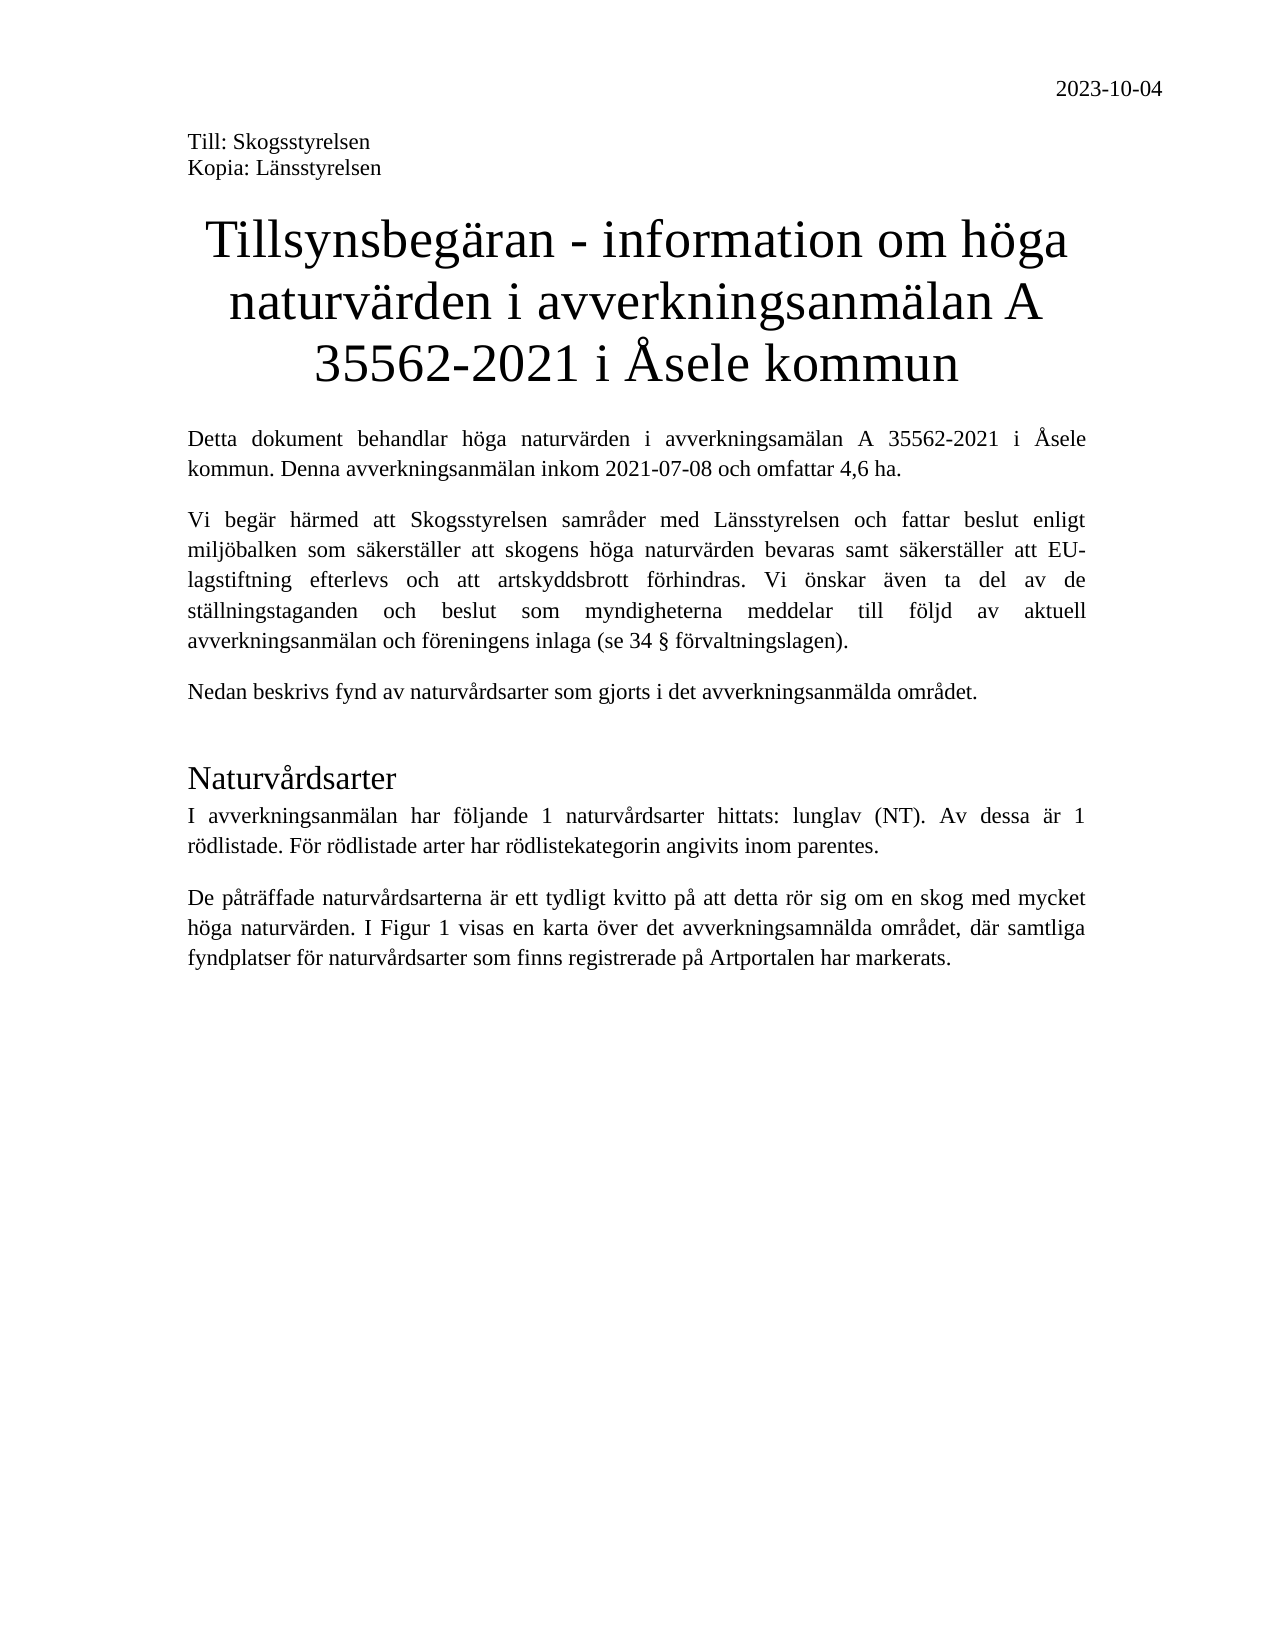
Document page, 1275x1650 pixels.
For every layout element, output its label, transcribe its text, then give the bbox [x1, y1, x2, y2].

subtitle Naturvårdsarter [187, 758, 1087, 797]
text I avverkningsanmälan har följande 1 naturvårdsarter hittats: lunglav (NT). Av dessa är 1 rödlistade. För rödlistade arter har rödlistekategorin angivits inom parentes. [187, 802, 1087, 859]
title Tillsynsbegäran - information om höga naturvärden i avverkningsanmälan A 35562-2021 i Åsele kommun [187, 207, 1087, 394]
text Vi begär härmed att Skogsstyrelsen samråder med Länsstyrelsen och fattar beslut enligt miljöbalken som säkerställer att skogens höga naturvärden bevaras samt säkerställer att EU-lagstiftning efterlevs och att artskyddsbrott förhindras. Vi önskar även ta del av de ställningstaganden och beslut som myndigheterna meddelar till följd av aktuell avverkningsanmälan och föreningens inlaga (se 34 § förvaltningslagen). [187, 506, 1087, 653]
text Nedan beskrivs fynd av naturvårdsarter som gjorts i det avverkningsanmälda området. [187, 678, 1087, 704]
text Detta dokument behandlar höga naturvärden i avverkningsamälan A 35562-2021 i Åsele kommun. Denna avverkningsanmälan inkom 2021-07-08 och omfattar 4,6 ha. [187, 425, 1087, 481]
text De påträffade naturvårdsarterna är ett tydligt kvitto på att detta rör sig om en skog med mycket höga naturvärden. I Figur 1 visas en karta över det avverkningsamnälda området, där samtliga fyndplatser för naturvårdsarter som finns registrerade på Artportalen har markerats. [187, 883, 1087, 970]
